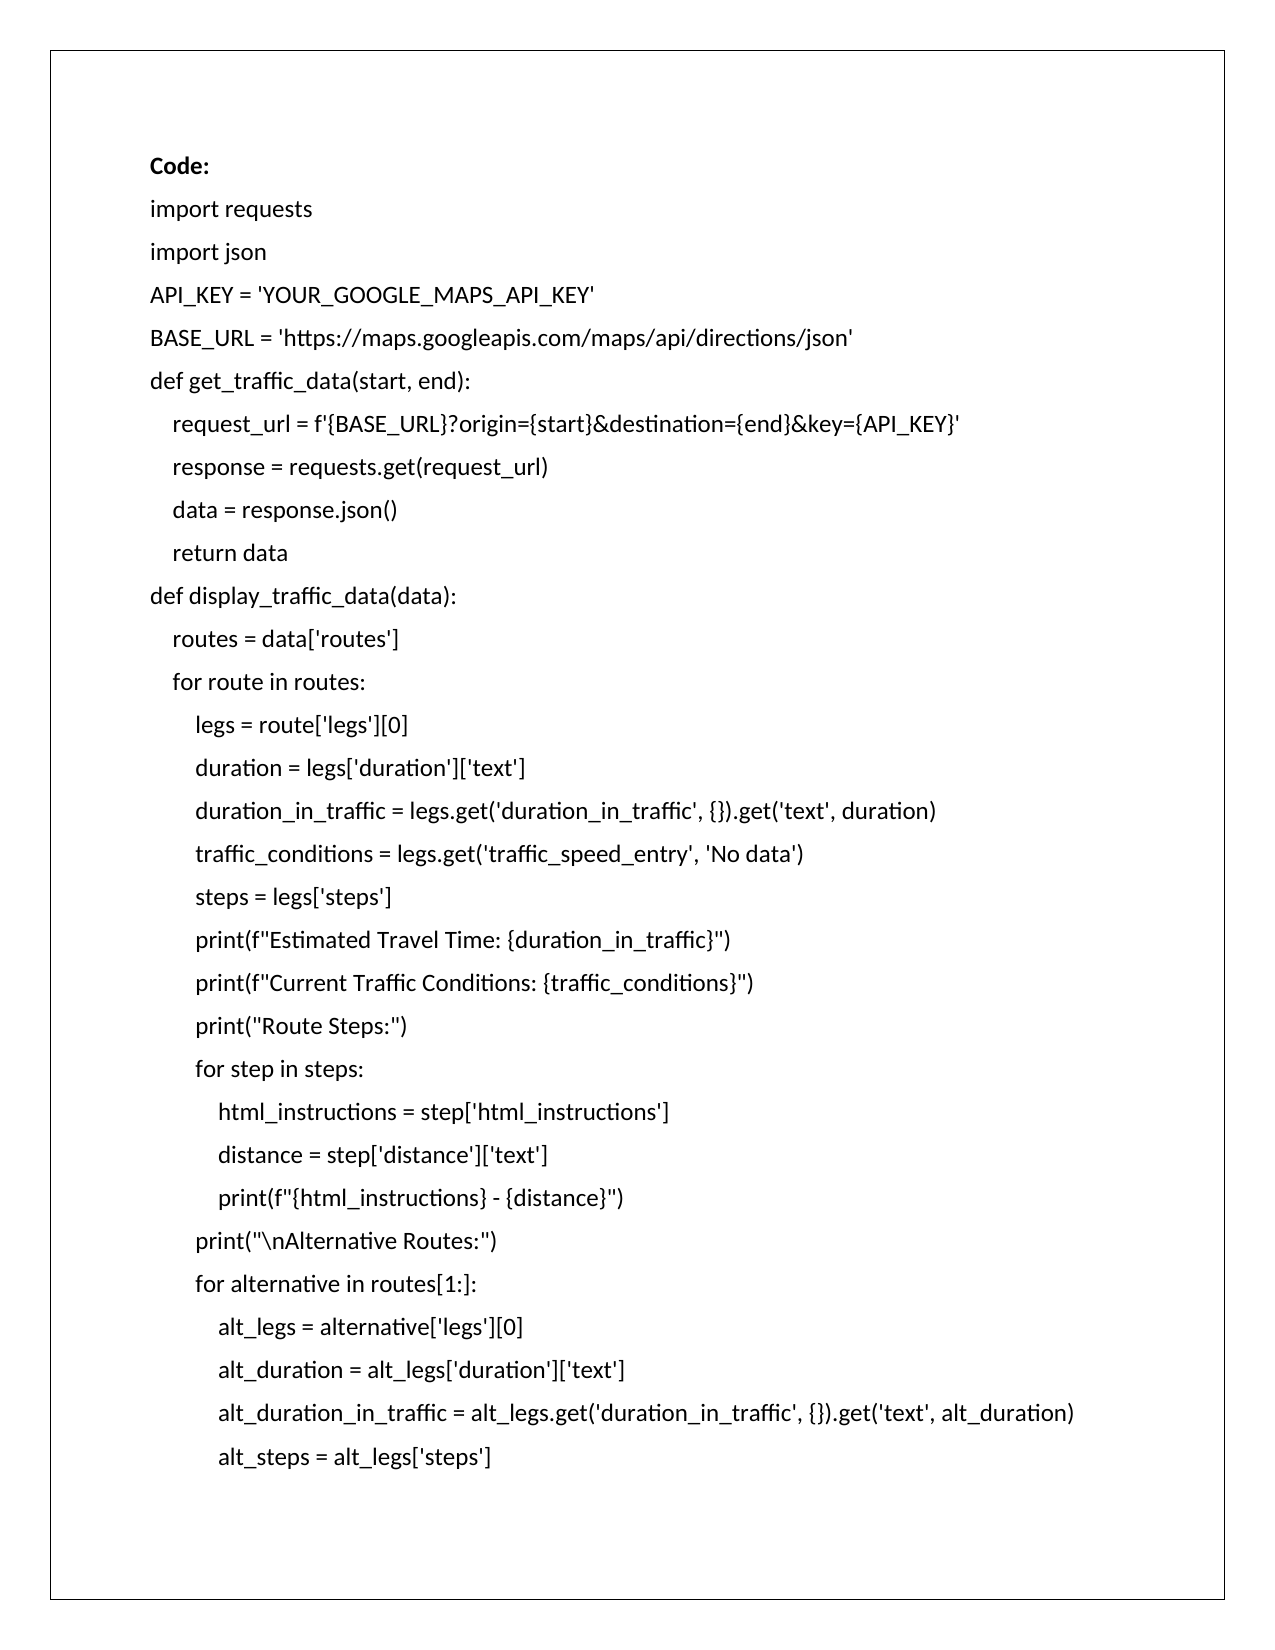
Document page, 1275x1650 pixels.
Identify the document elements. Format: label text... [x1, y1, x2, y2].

text alt_steps = alt_legs['steps'] [150, 1441, 1125, 1471]
text print("\nAlternative Routes:") [150, 1226, 1125, 1256]
text BASE_URL = 'https://maps.googleapis.com/maps/api/directions/json' [150, 322, 1125, 353]
text API_KEY = 'YOUR_GOOGLE_MAPS_API_KEY' [150, 279, 1125, 309]
text for route in routes: [150, 666, 1125, 697]
text print(f"Current Traffic Conditions: {traffic_conditions}") [150, 967, 1125, 998]
text data = response.json() [150, 494, 1125, 525]
text def display_traffic_data(data): [150, 580, 1125, 611]
text duration = legs['duration']['text'] [150, 752, 1125, 783]
text alt_legs = alternative['legs'][0] [150, 1312, 1125, 1342]
text print(f"Estimated Travel Time: {duration_in_traffic}") [150, 924, 1125, 955]
text duration_in_traffic = legs.get('duration_in_traffic', {}).get('text', duration) [150, 795, 1125, 826]
text print("Route Steps:") [150, 1010, 1125, 1041]
text distance = step['distance']['text'] [150, 1139, 1125, 1170]
text alt_duration = alt_legs['duration']['text'] [150, 1354, 1125, 1385]
text print(f"{html_instructions} - {distance}") [150, 1182, 1125, 1213]
text html_instructions = step['html_instructions'] [150, 1096, 1125, 1127]
text for alternative in routes[1:]: [150, 1268, 1125, 1299]
text return data [150, 537, 1125, 568]
text import requests [150, 193, 1125, 223]
text def get_traffic_data(start, end): [150, 365, 1125, 396]
text routes = data['routes'] [150, 623, 1125, 654]
text response = requests.get(request_url) [150, 451, 1125, 482]
text import json [150, 236, 1125, 267]
text for step in steps: [150, 1053, 1125, 1084]
text Code: [150, 150, 1125, 181]
text traffic_conditions = legs.get('traffic_speed_entry', 'No data') [150, 838, 1125, 869]
text alt_duration_in_traffic = alt_legs.get('duration_in_traffic', {}).get('text', alt_duration) [150, 1398, 1125, 1428]
text steps = legs['steps'] [150, 881, 1125, 912]
text legs = route['legs'][0] [150, 709, 1125, 740]
text request_url = f'{BASE_URL}?origin={start}&destination={end}&key={API_KEY}' [150, 408, 1125, 439]
